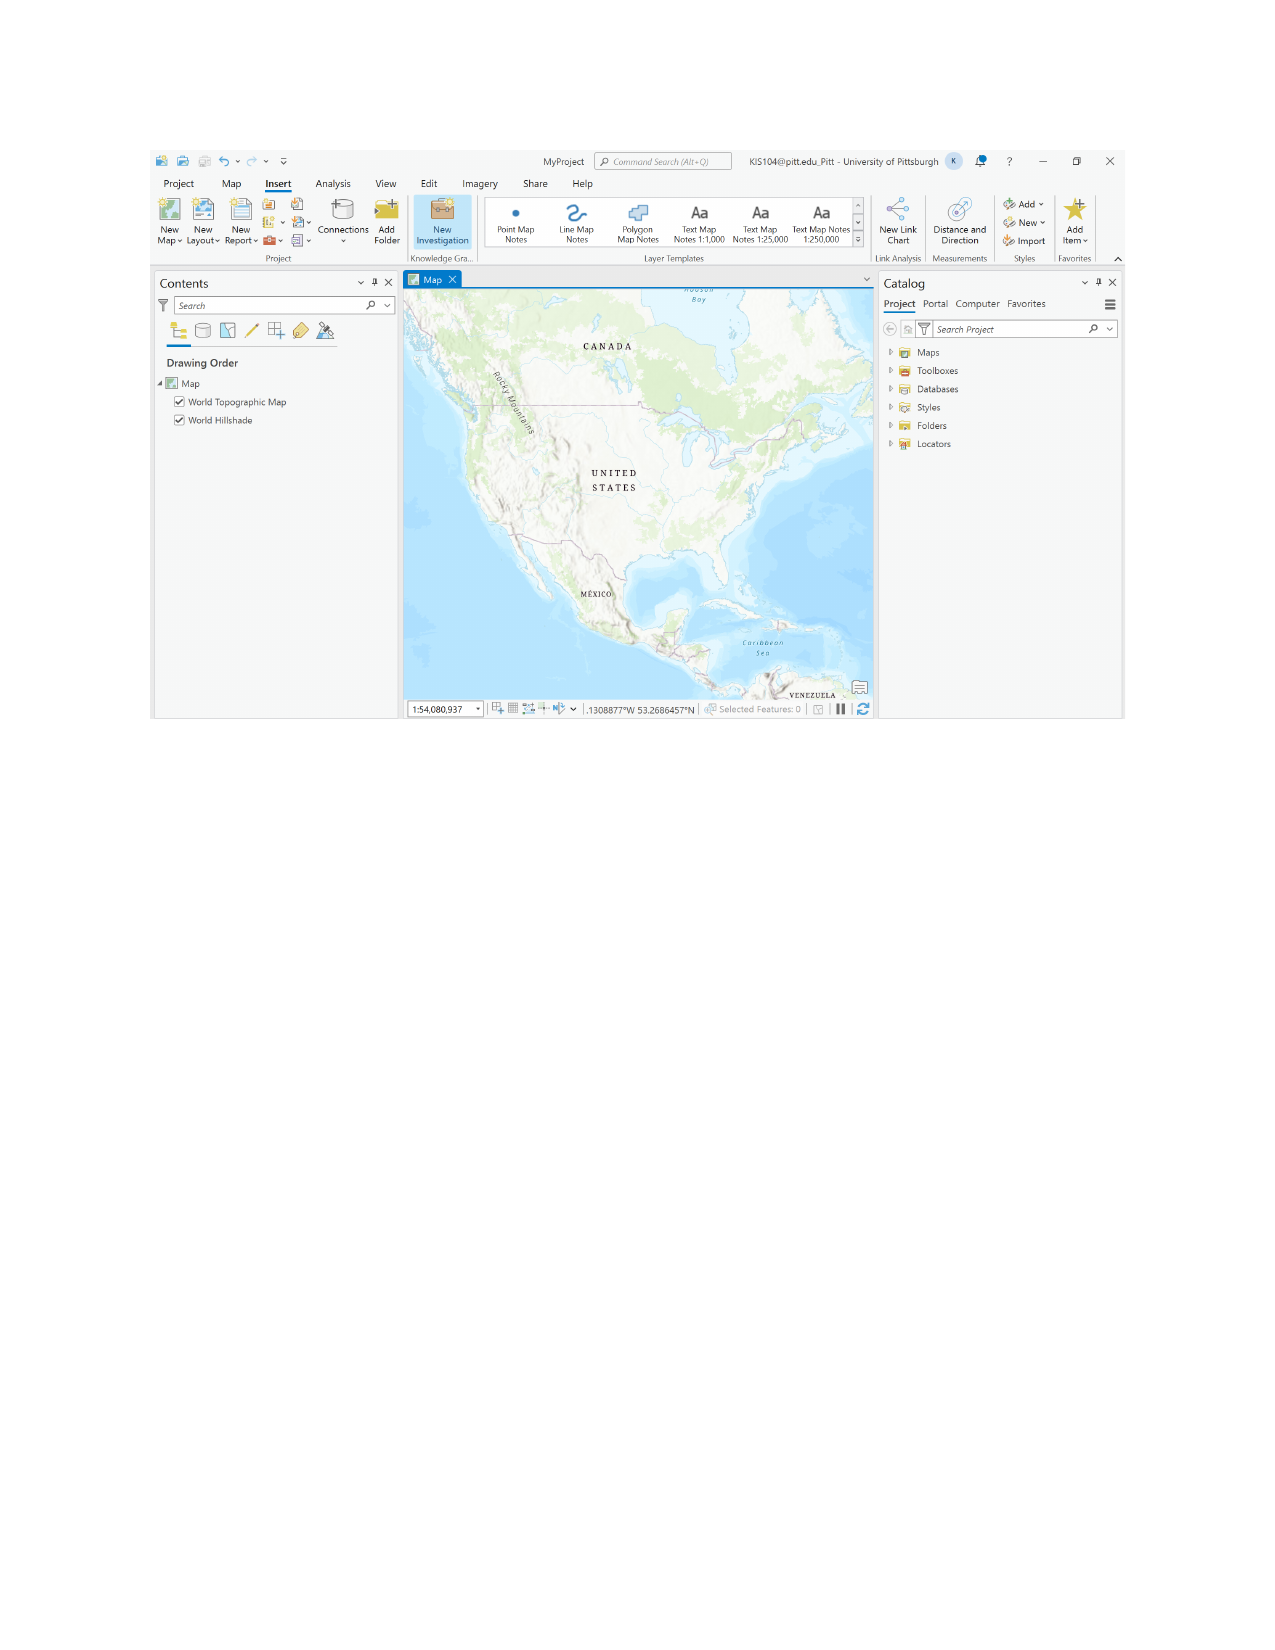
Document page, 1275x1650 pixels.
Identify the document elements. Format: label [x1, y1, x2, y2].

picture [150, 150, 1125, 719]
